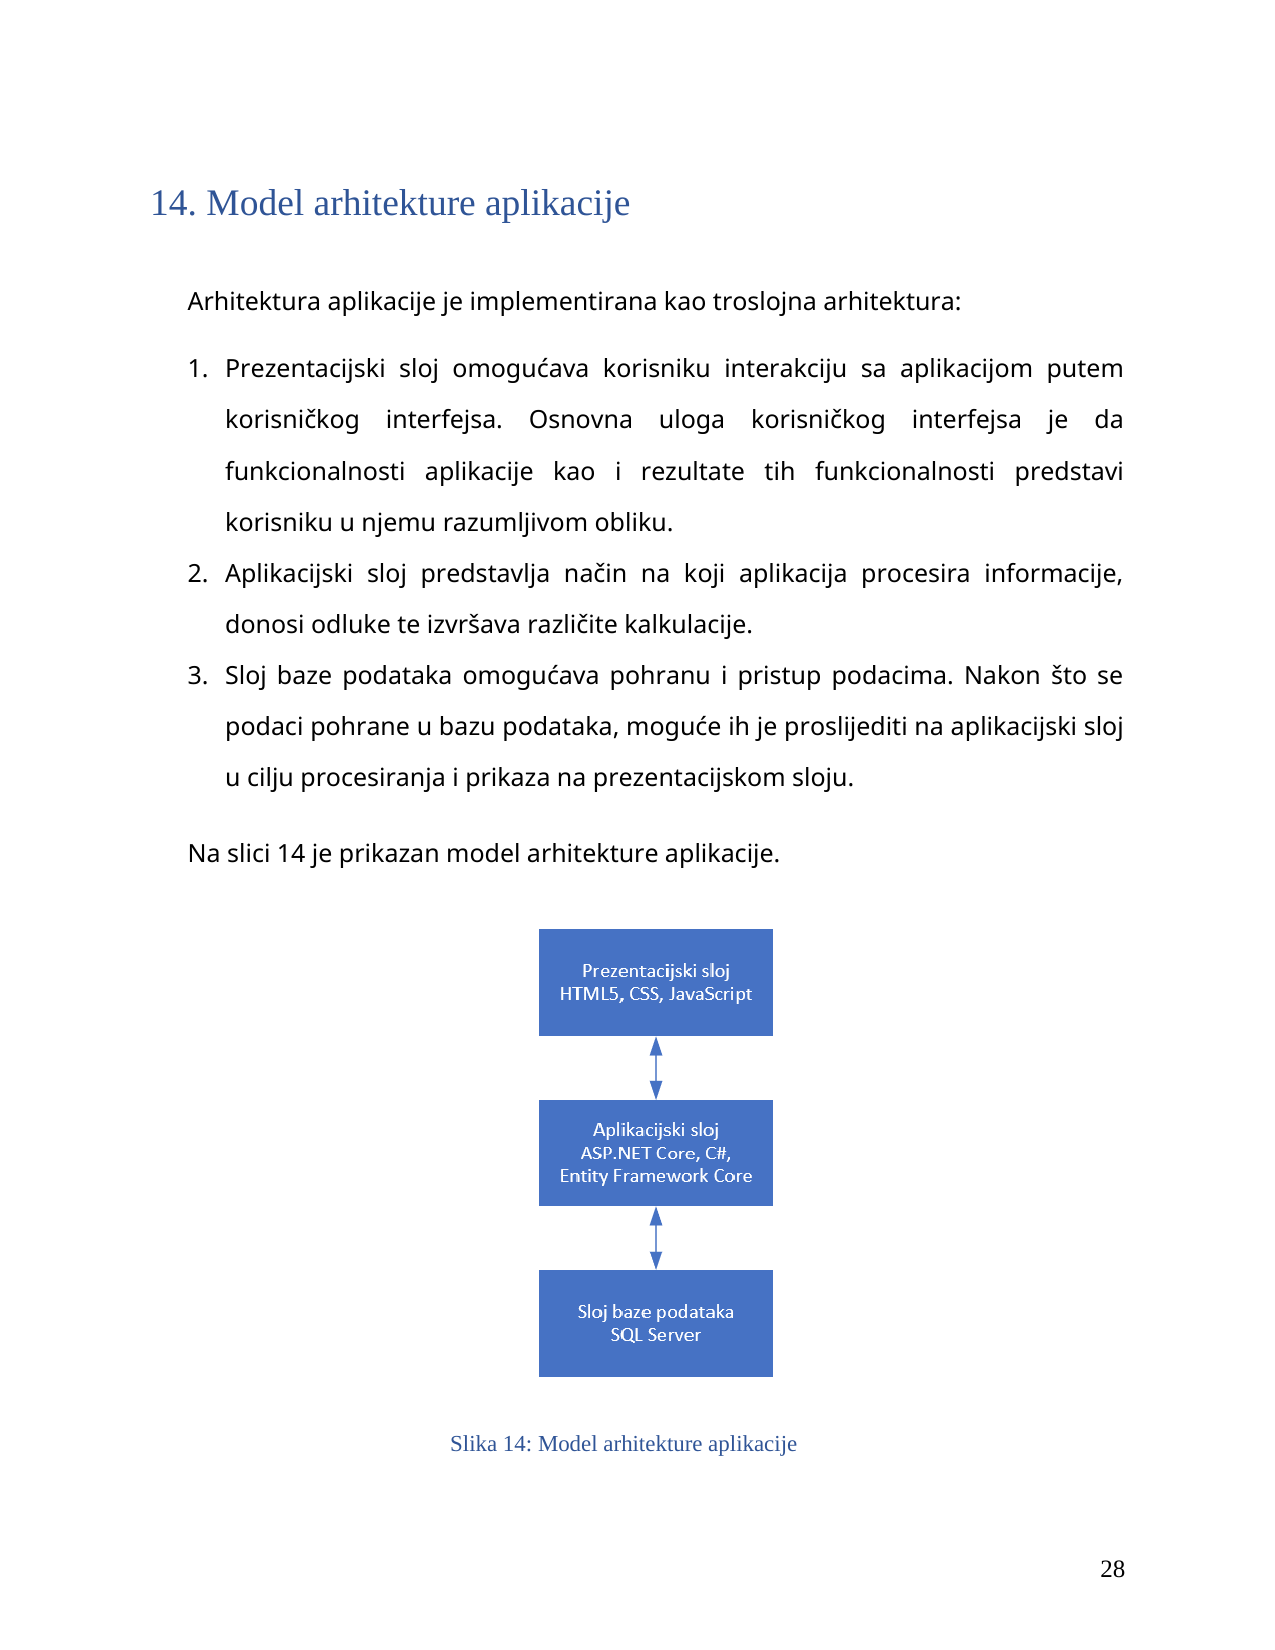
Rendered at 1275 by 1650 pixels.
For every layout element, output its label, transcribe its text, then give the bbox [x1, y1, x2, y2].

list Sloj baze podataka omogućava pohranu i pristup podacima. Nakon što se podaci pohrane u bazu podataka, moguće ih je proslijediti na aplikacijski sloj u cilju procesiranja i prikaza na prezentacijskom sloju. [187, 657, 1125, 793]
picture [511, 911, 801, 1399]
list Prezentacijski sloj omogućava korisniku interakciju sa aplikacijom putem korisničkog interfejsa. Osnovna uloga korisničkog interfejsa je da funkcionalnosti aplikacije kao i rezultate tih funkcionalnosti predstavi korisniku u njemu razumljivom obliku. [187, 351, 1125, 538]
text Slika 14: Model arhitekture aplikacije [450, 1430, 1125, 1456]
list Aplikacijski sloj predstavlja način na koji aplikacija procesira informacije, donosi odluke te izvršava različite kalkulacije. [187, 555, 1125, 640]
subtitle 14. Model arhitekture aplikacije [150, 180, 1125, 223]
text Na slici 14 je prikazan model arhitekture aplikacije. [187, 835, 1125, 869]
text Arhitektura aplikacije je implementirana kao troslojna arhitektura: [187, 283, 1125, 317]
